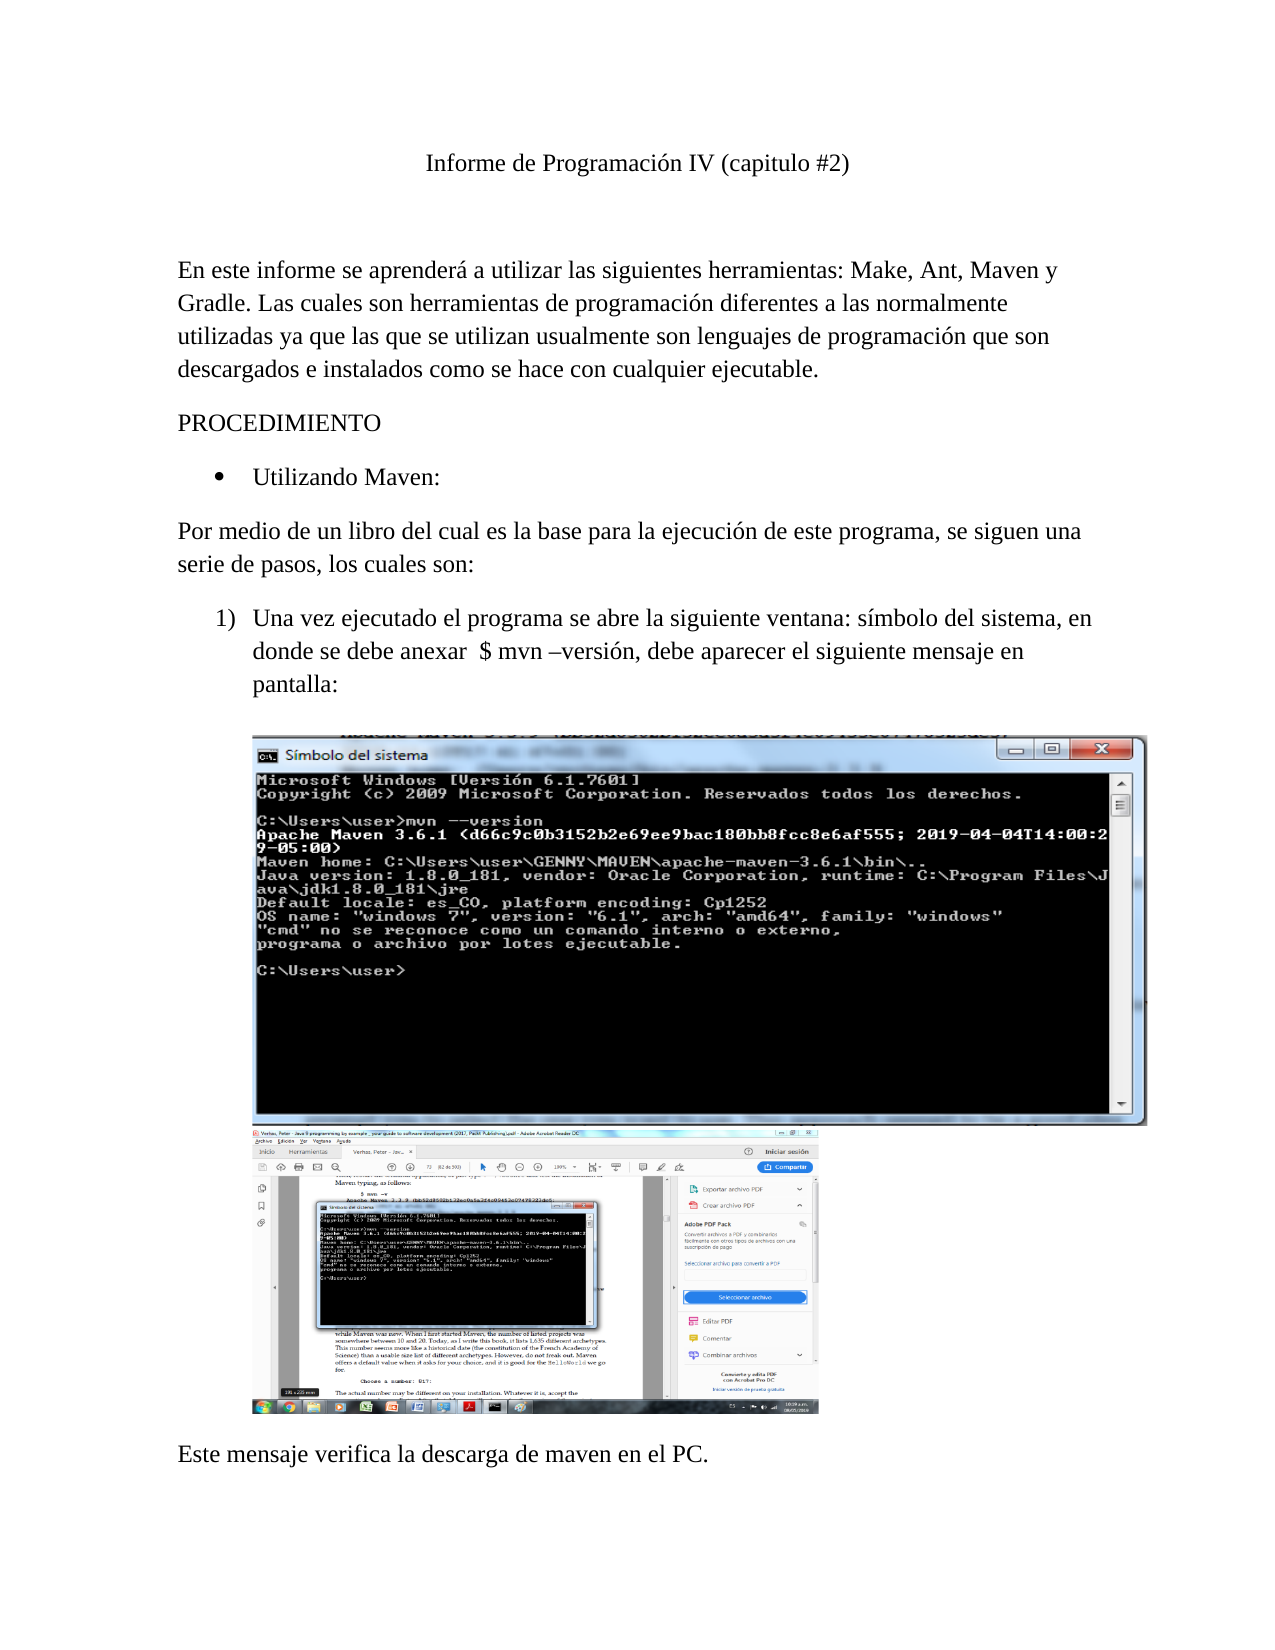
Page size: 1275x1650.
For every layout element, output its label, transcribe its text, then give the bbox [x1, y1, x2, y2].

picture [252, 1130, 819, 1414]
text Informe de Programación IV (capitulo #2) [177, 148, 1098, 176]
list Utilizando Maven: [215, 462, 1098, 491]
picture [252, 735, 1148, 1126]
list Una vez ejecutado el programa se abre la siguiente ventana: símbolo del sistema, en donde se debe anexar $ mvn –versión, debe aparecer el siguiente mensaje en pantalla: [215, 603, 1098, 698]
text En este informe se aprenderá a utilizar las siguientes herramientas: Make, Ant, Maven y Gradle. Las cuales son herramientas de programación diferentes a las normalmente utilizadas ya que las que se utilizan usualmente son lenguajes de programación que son descargados e instalados como se hace con cualquier ejecutable. [177, 255, 1098, 383]
text Por medio de un libro del cual es la base para la ejecución de este programa, se siguen una serie de pasos, los cuales son: [177, 516, 1098, 578]
text PROCEDIMIENTO [177, 408, 1098, 437]
text Este mensaje verifica la descarga de maven en el PC. [177, 1439, 1098, 1468]
